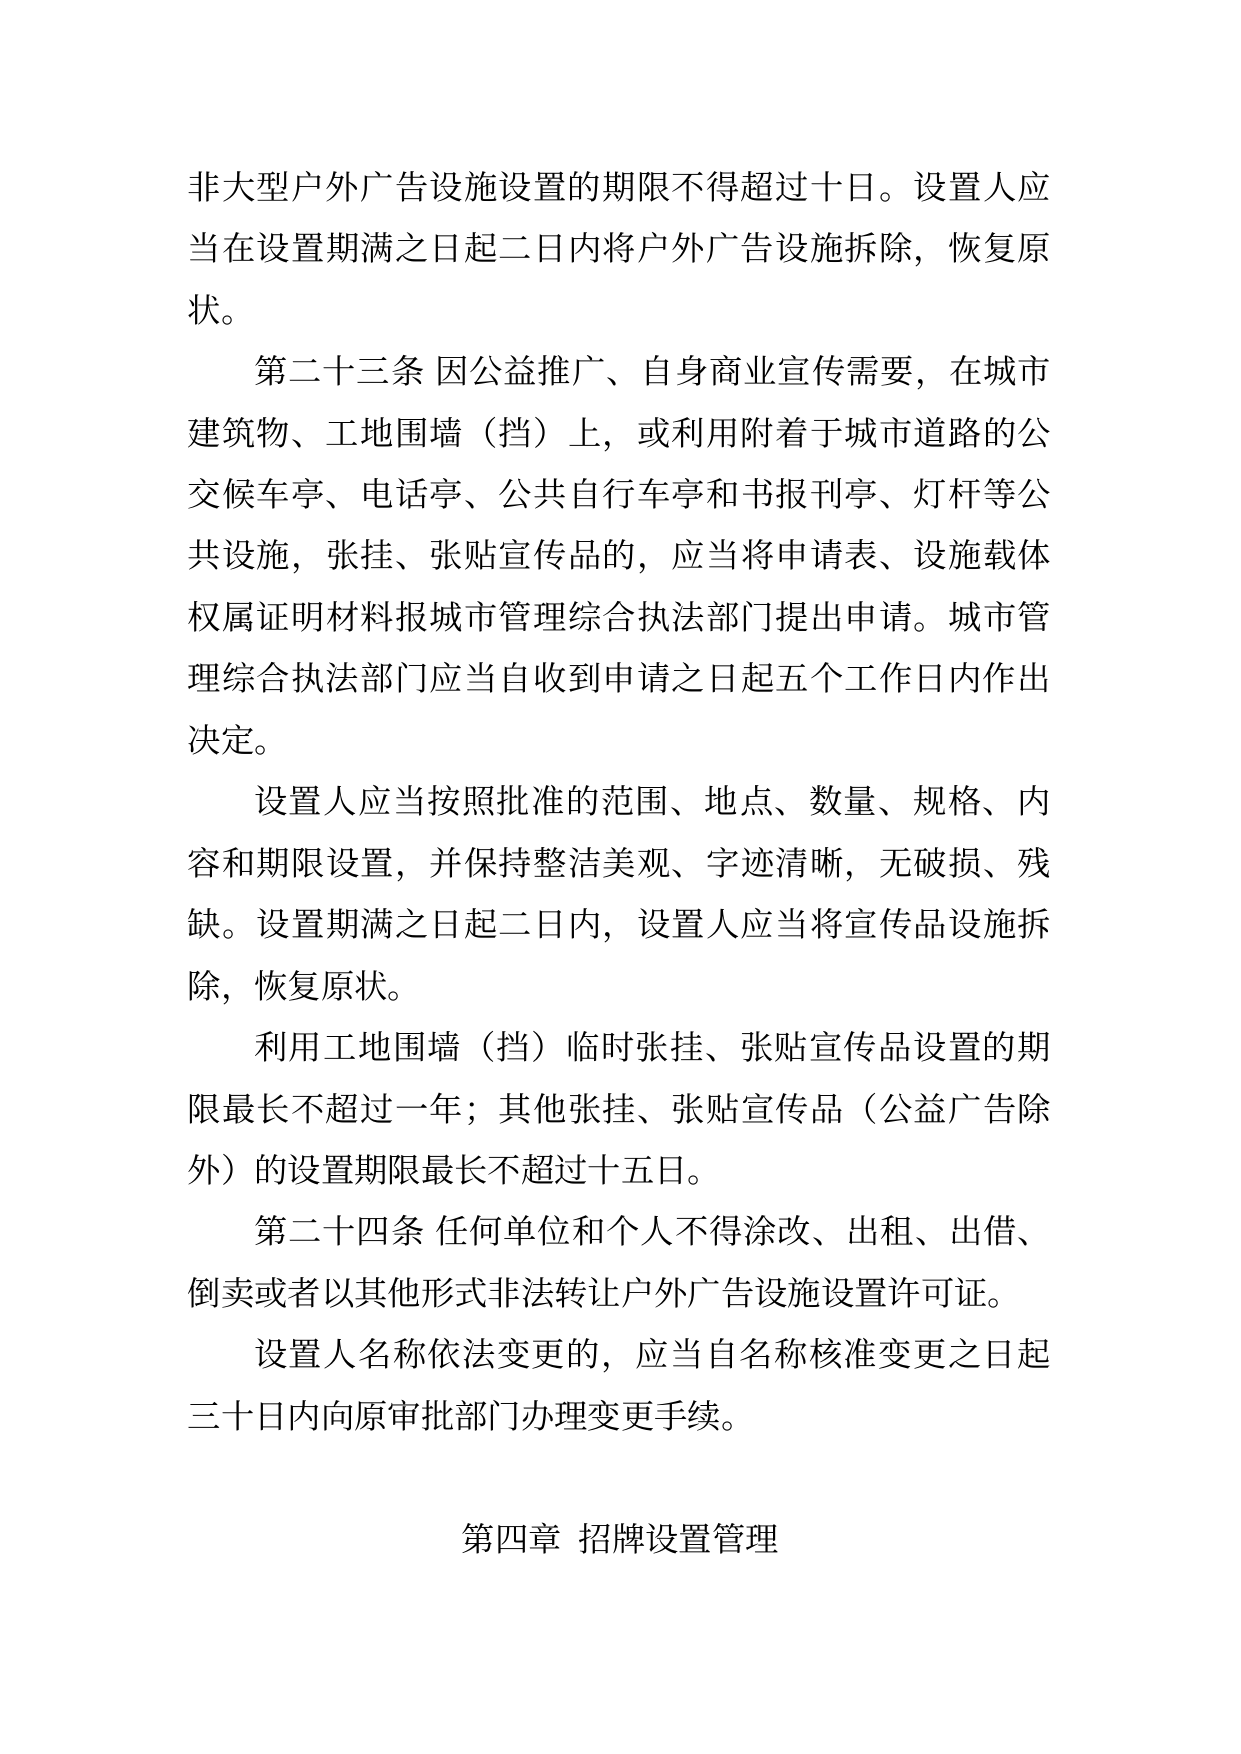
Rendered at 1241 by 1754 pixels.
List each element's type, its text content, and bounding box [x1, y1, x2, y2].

text 设置人应当按照批准的范围、地点、数量、规格、内容和期限设置，并保持整洁美观、字迹清晰，无破损、残缺。设置期满之日起二日内，设置人应当将宣传品设施拆除，恢复原状。 [187, 764, 1053, 1010]
text 设置人名称依法变更的，应当自名称核准变更之日起三十日内向原审批部门办理变更手续。 [187, 1318, 1053, 1441]
text 利用工地围墙（挡）临时张挂、张贴宣传品设置的期限最长不超过一年；其他张挂、张贴宣传品（公益广告除外）的设置期限最长不超过十五日。 [187, 1010, 1053, 1195]
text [187, 150, 1053, 334]
text 第二十四条 任何单位和个人不得涂改、出租、出借、倒卖或者以其他形式非法转让户外广告设施设置许可证。 [187, 1195, 1053, 1318]
text 第二十三条 因公益推广、自身商业宣传需要，在城市建筑物、工地围墙（挡）上，或利用附着于城市道路的公交候车亭、电话亭、公共自行车亭和书报刊亭、灯杆等公共设施，张挂、张贴宣传品的，应当将申请表、设施载体权属证明材料报城市管理综合执法部门提出申请。城市管理综合执法部门应当自收到申请之日起五个工作日内作出决定。 [187, 334, 1053, 764]
text 第四章 招牌设置管理 [187, 1502, 1053, 1563]
